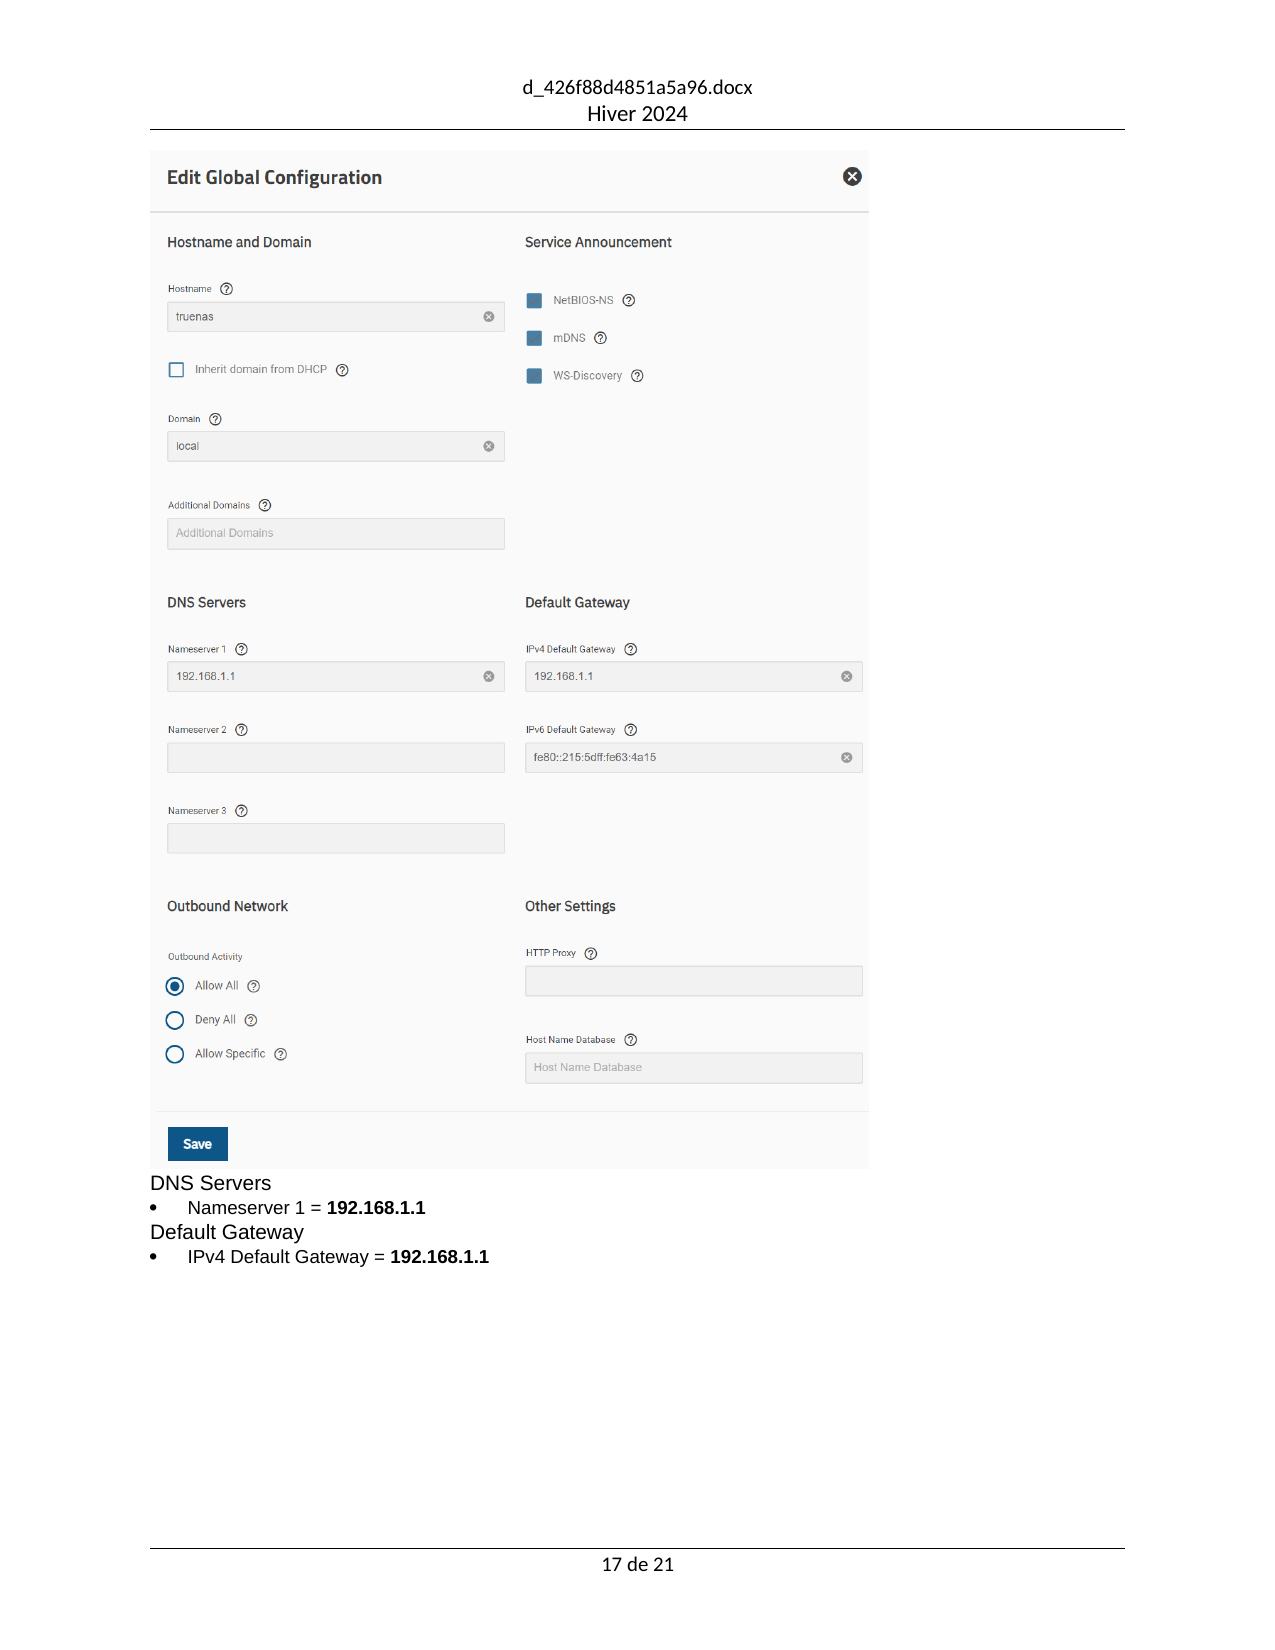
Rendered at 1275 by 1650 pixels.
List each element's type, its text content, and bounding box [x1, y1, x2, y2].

text Default Gateway [150, 1220, 1125, 1244]
list Nameserver 1 = 192.168.1.1 [150, 1196, 1125, 1218]
list IPv4 Default Gateway = 192.168.1.1 [150, 1246, 1125, 1267]
picture [150, 150, 869, 1169]
text DNS Servers [150, 1171, 1125, 1194]
